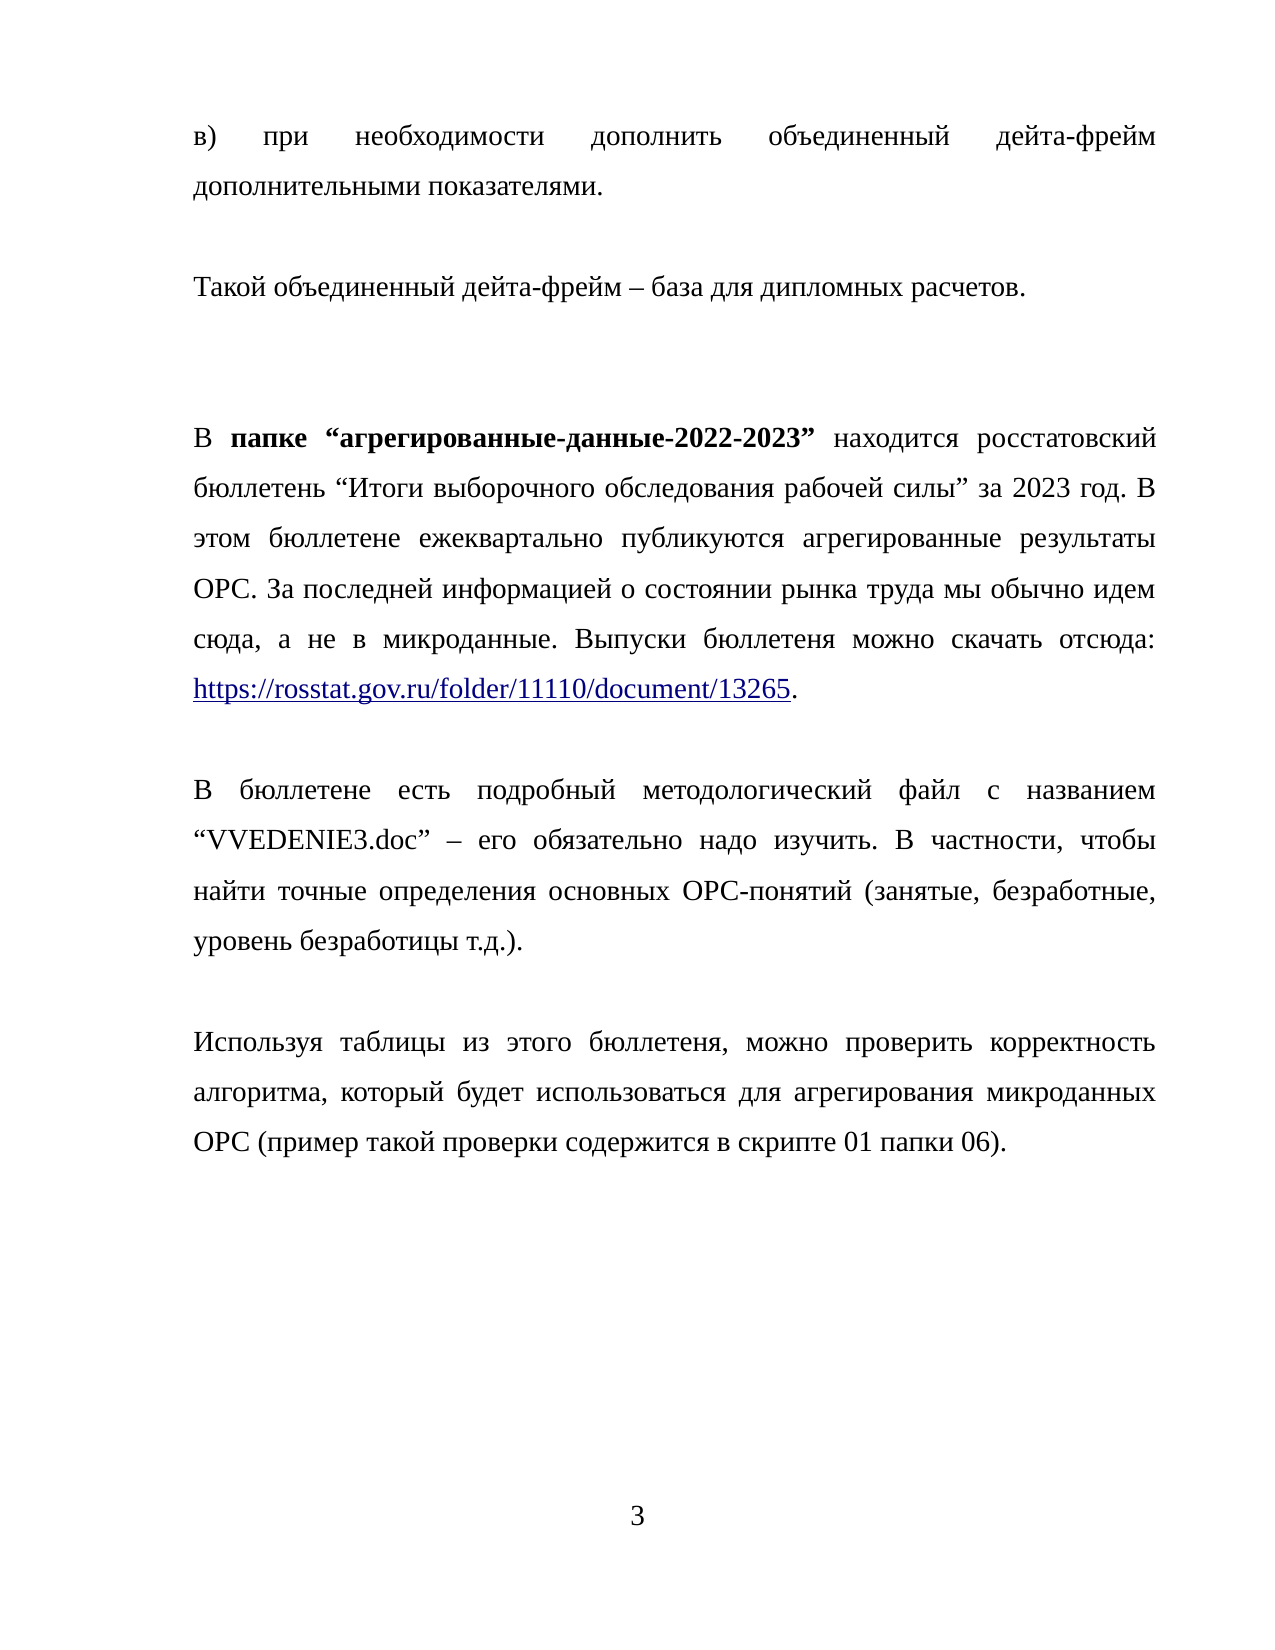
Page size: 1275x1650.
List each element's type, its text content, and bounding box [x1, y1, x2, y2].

text в) при необходимости дополнить объединенный дейта-фрейм дополнительными показателями. [193, 118, 1157, 202]
text Используя таблицы из этого бюллетеня, можно проверить корректность алгоритма, который будет использоваться для агрегирования микроданных ОРС (пример такой проверки содержится в скрипте 01 папки 06). [193, 1024, 1157, 1158]
text В бюллетене есть подробный методологический файл с названием “VVEDENIE3.doc” – его обязательно надо изучить. В частности, чтобы найти точные определения основных ОРС-понятий (занятые, безработные, уровень безработицы т.д.). [193, 772, 1157, 957]
text В папке “агрегированные-данные-2022-2023” находится росстатовский бюллетень “Итоги выборочного обследования рабочей силы” за 2023 год. В этом бюллетене ежеквартально публикуются агрегированные результаты ОРС. За последней информацией о состоянии рынка труда мы обычно идем сюда, а не в микроданные. Выпуски бюллетеня можно скачать отсюда: https://rosstat.gov.ru/folder/11110/document/13265. [193, 420, 1157, 705]
text Такой объединенный дейта-фрейм – база для дипломных расчетов. [193, 269, 1157, 303]
